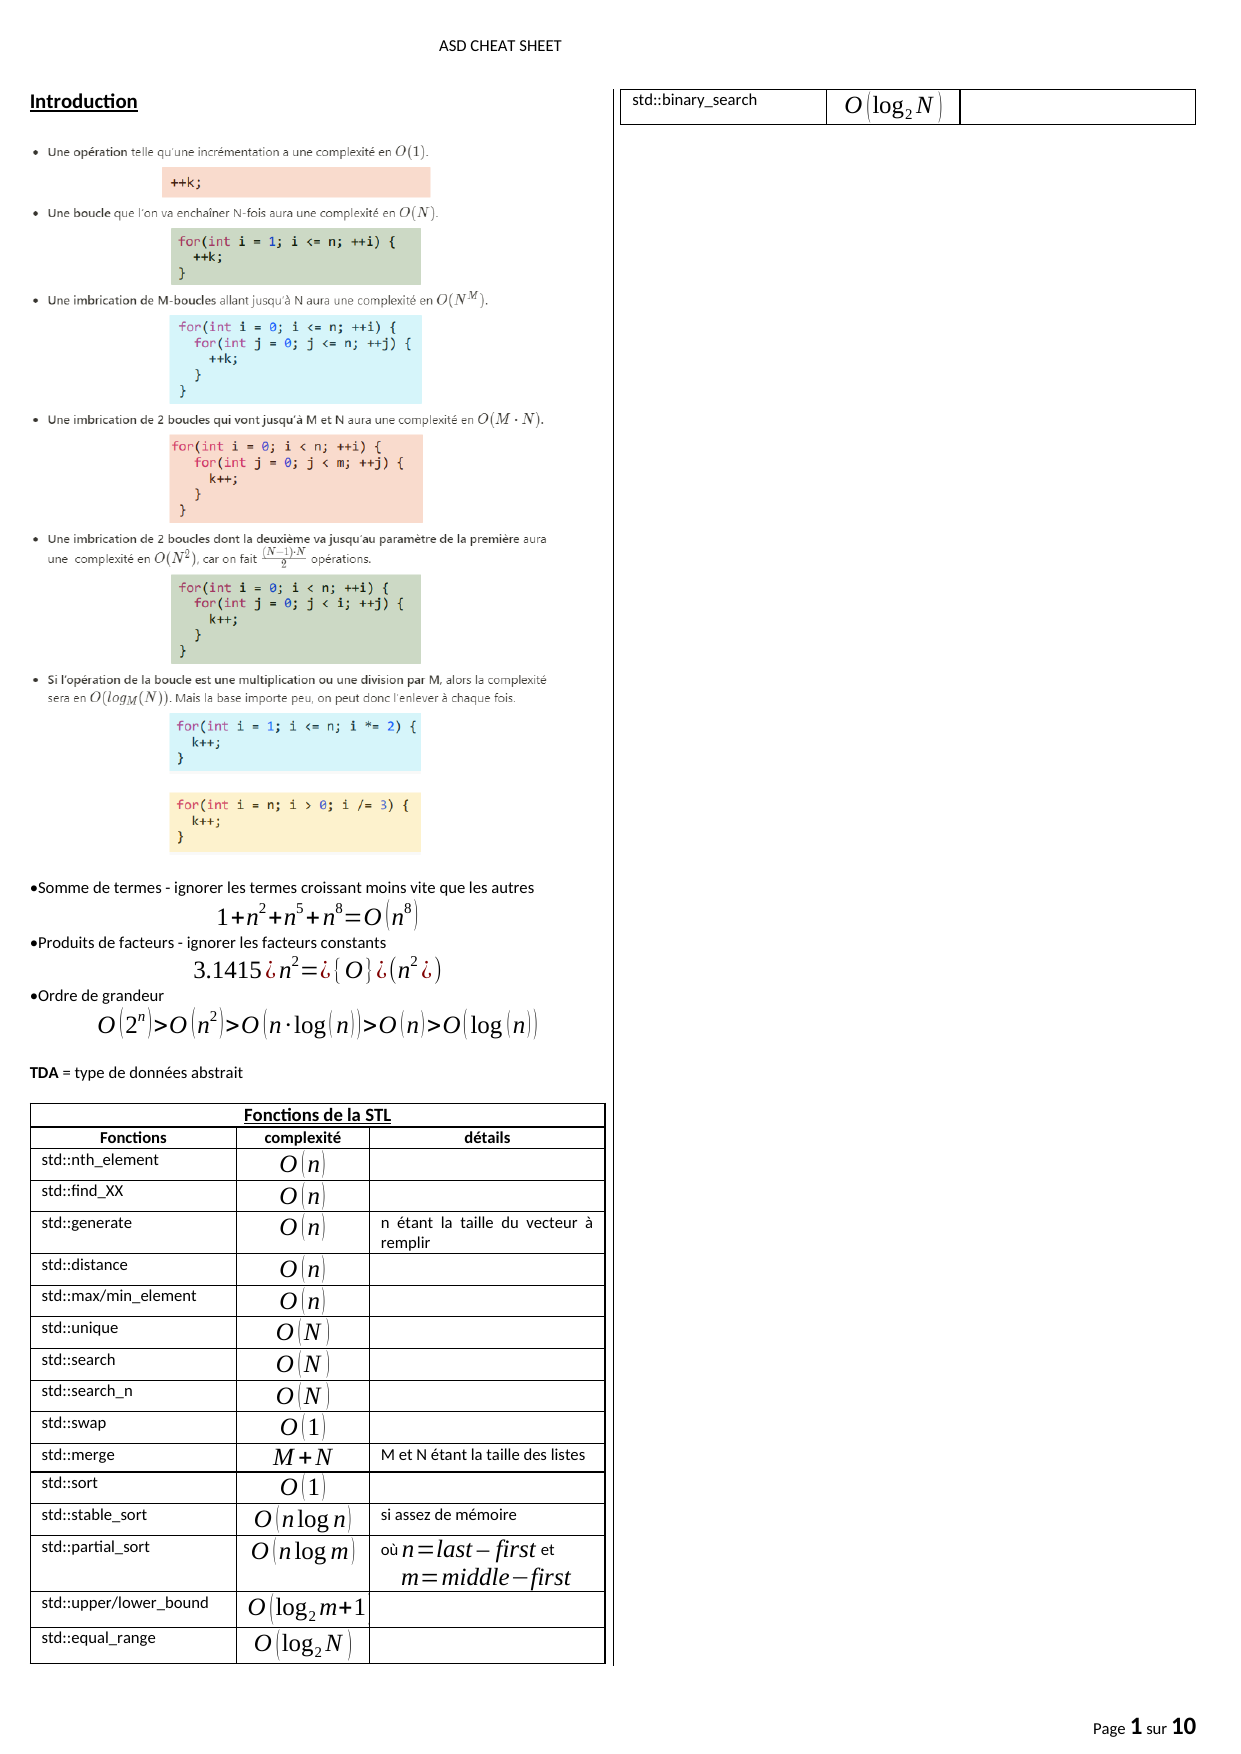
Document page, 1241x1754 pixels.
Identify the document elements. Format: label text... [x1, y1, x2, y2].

table_cell [237, 1444, 369, 1471]
text •Produits de facteurs - ignorer les facteurs constants [29, 932, 605, 952]
table_cell [237, 1536, 369, 1591]
table_cell [237, 1504, 369, 1535]
text •Ordre de grandeur [29, 985, 605, 1006]
table_cell complexité [237, 1128, 369, 1148]
table_cell [237, 1149, 369, 1179]
table_cell std::merge [31, 1444, 236, 1471]
table_cell [370, 1628, 604, 1662]
table_cell [237, 1473, 369, 1503]
table_cell std::swap [31, 1412, 236, 1443]
table_cell [237, 1212, 369, 1253]
table_cell std::distance [31, 1254, 236, 1284]
table_cell [237, 1254, 369, 1284]
table_cell std::max/min_element [31, 1286, 236, 1316]
table_cell [237, 1286, 369, 1316]
table_cell [237, 1592, 369, 1627]
table_cell std::search_n [31, 1381, 236, 1411]
table_cell Fonctions [31, 1128, 236, 1148]
table_cell std::equal_range [31, 1628, 236, 1662]
table_cell n étant la taille du vecteur à remplir [370, 1212, 604, 1253]
table_cell [237, 1317, 369, 1348]
table_cell std::stable_sort [31, 1504, 236, 1535]
table_cell [370, 1181, 604, 1211]
table_cell std::binary_search [621, 90, 826, 124]
table_cell std::unique [31, 1317, 236, 1348]
table_cell std::nth_element [31, 1149, 236, 1179]
table_header Fonctions de la STL [31, 1104, 604, 1126]
table_cell [370, 1317, 604, 1348]
text •Somme de termes - ignorer les termes croissant moins vite que les autres [29, 877, 605, 897]
table_cell [370, 1149, 604, 1179]
table_cell M et N étant la taille des listes [370, 1444, 604, 1471]
table_cell [370, 1592, 604, 1627]
table_cell std::upper/lower_bound [31, 1592, 236, 1627]
text Introduction [29, 89, 605, 114]
table_cell [237, 1349, 369, 1379]
table_cell [370, 1473, 604, 1503]
table_cell [237, 1628, 369, 1662]
table_cell détails [370, 1128, 604, 1148]
table_cell [370, 1381, 604, 1411]
table_cell std::find_XX [31, 1181, 236, 1211]
table_cell [370, 1412, 604, 1443]
table_cell [237, 1412, 369, 1443]
table_cell [961, 90, 1195, 124]
table_cell [827, 90, 959, 124]
table_cell std::generate [31, 1212, 236, 1253]
table_cell [370, 1286, 604, 1316]
picture [29, 139, 554, 857]
table_cell std::partial_sort [31, 1536, 236, 1591]
table_cell si assez de mémoire [370, 1504, 604, 1535]
table_cell [370, 1254, 604, 1284]
table_cell [237, 1181, 369, 1211]
table_cell [370, 1349, 604, 1379]
table_cell std::search [31, 1349, 236, 1379]
text TDA = type de données abstrait [29, 1062, 605, 1082]
table_cell où et [370, 1536, 604, 1591]
table_cell std::sort [31, 1473, 236, 1503]
table_cell [237, 1381, 369, 1411]
